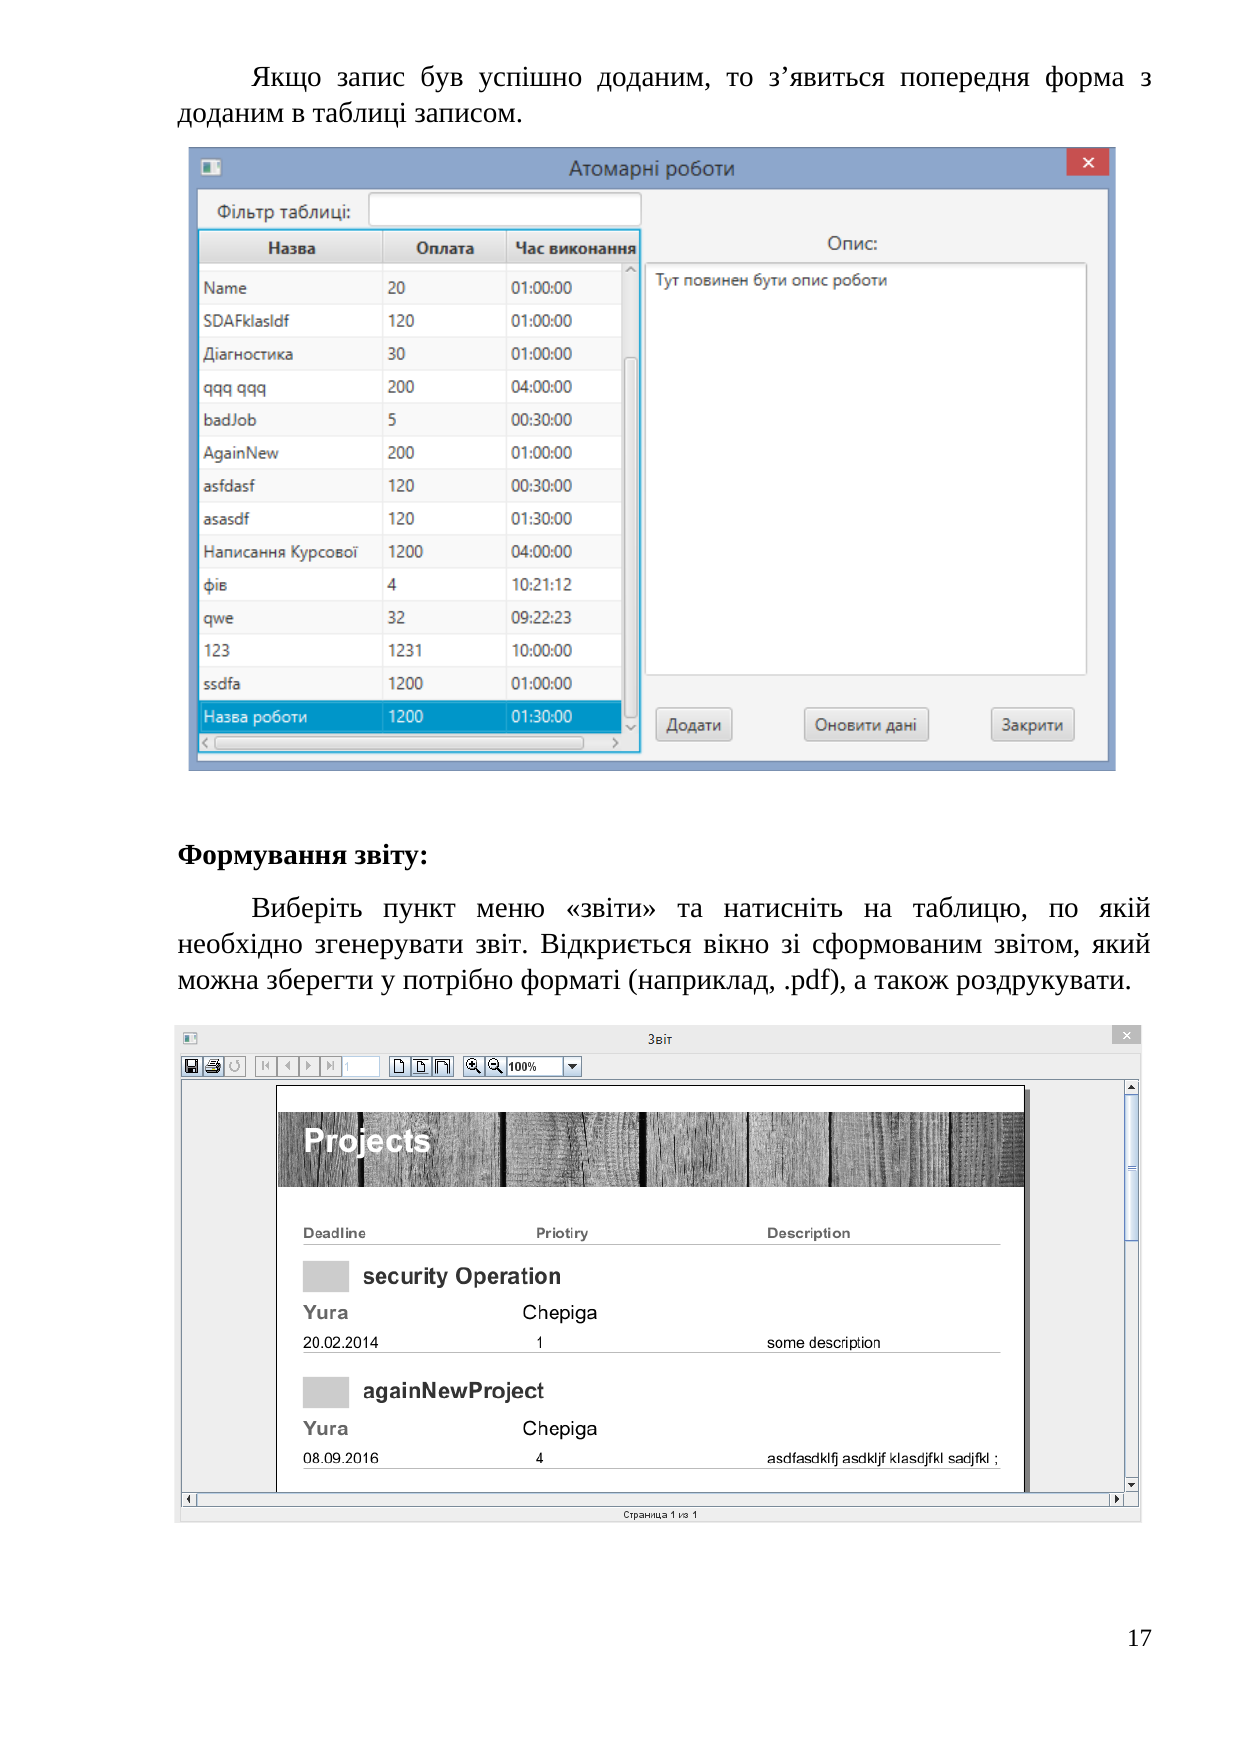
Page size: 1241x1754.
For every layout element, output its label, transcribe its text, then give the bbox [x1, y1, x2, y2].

text Якщо запис був успішно доданим, то з’явиться попередня форма з доданим в таблиці записом. [177, 59, 1152, 129]
text Виберіть пункт меню «звіти» та натисніть на таблицю, по якій необхідно згенерувати звіт. Відкриється вікно зі сформованим звітом, який можна зберегти у потрібно форматі (наприклад, .pdf), а також роздрукувати. [177, 890, 1152, 996]
picture [187, 147, 1116, 768]
picture [173, 1025, 1143, 1522]
